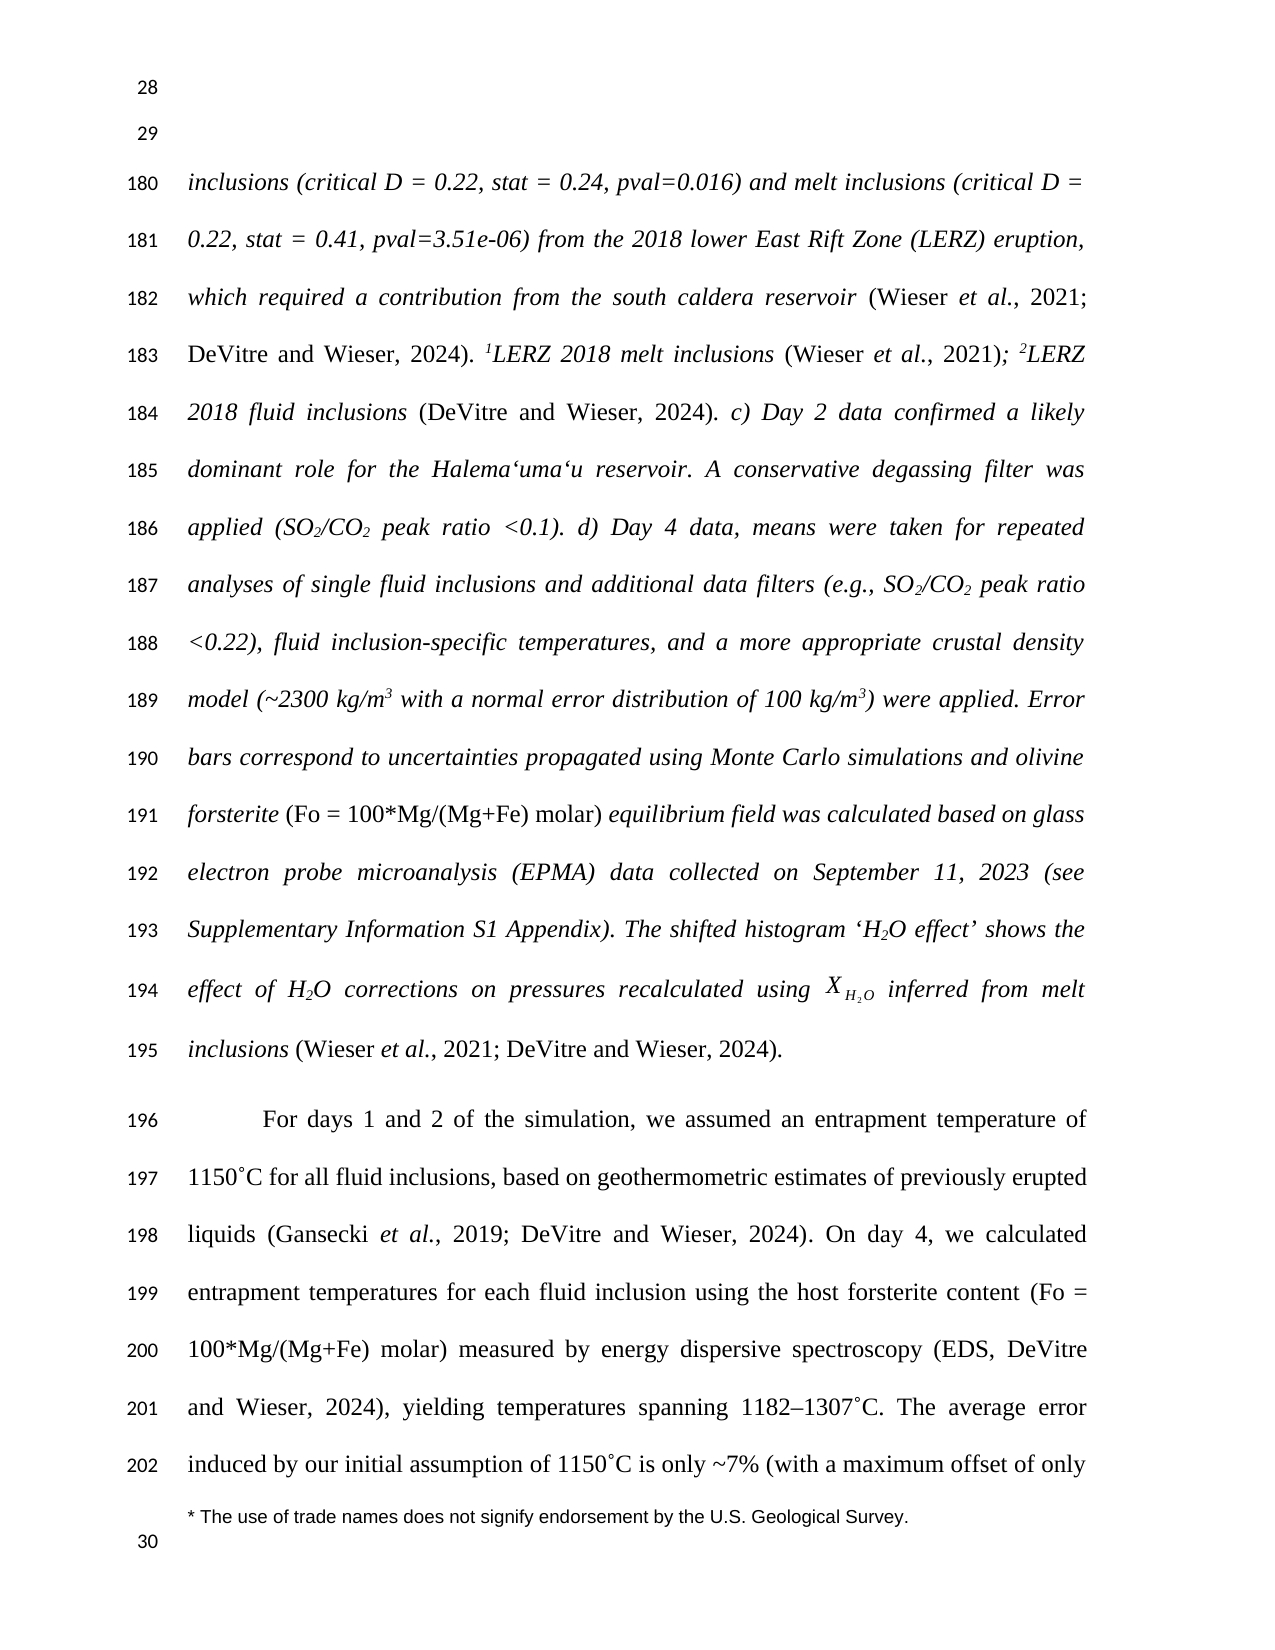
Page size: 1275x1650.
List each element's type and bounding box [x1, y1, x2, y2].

text [187, 1104, 1087, 1478]
text [187, 167, 1087, 1063]
